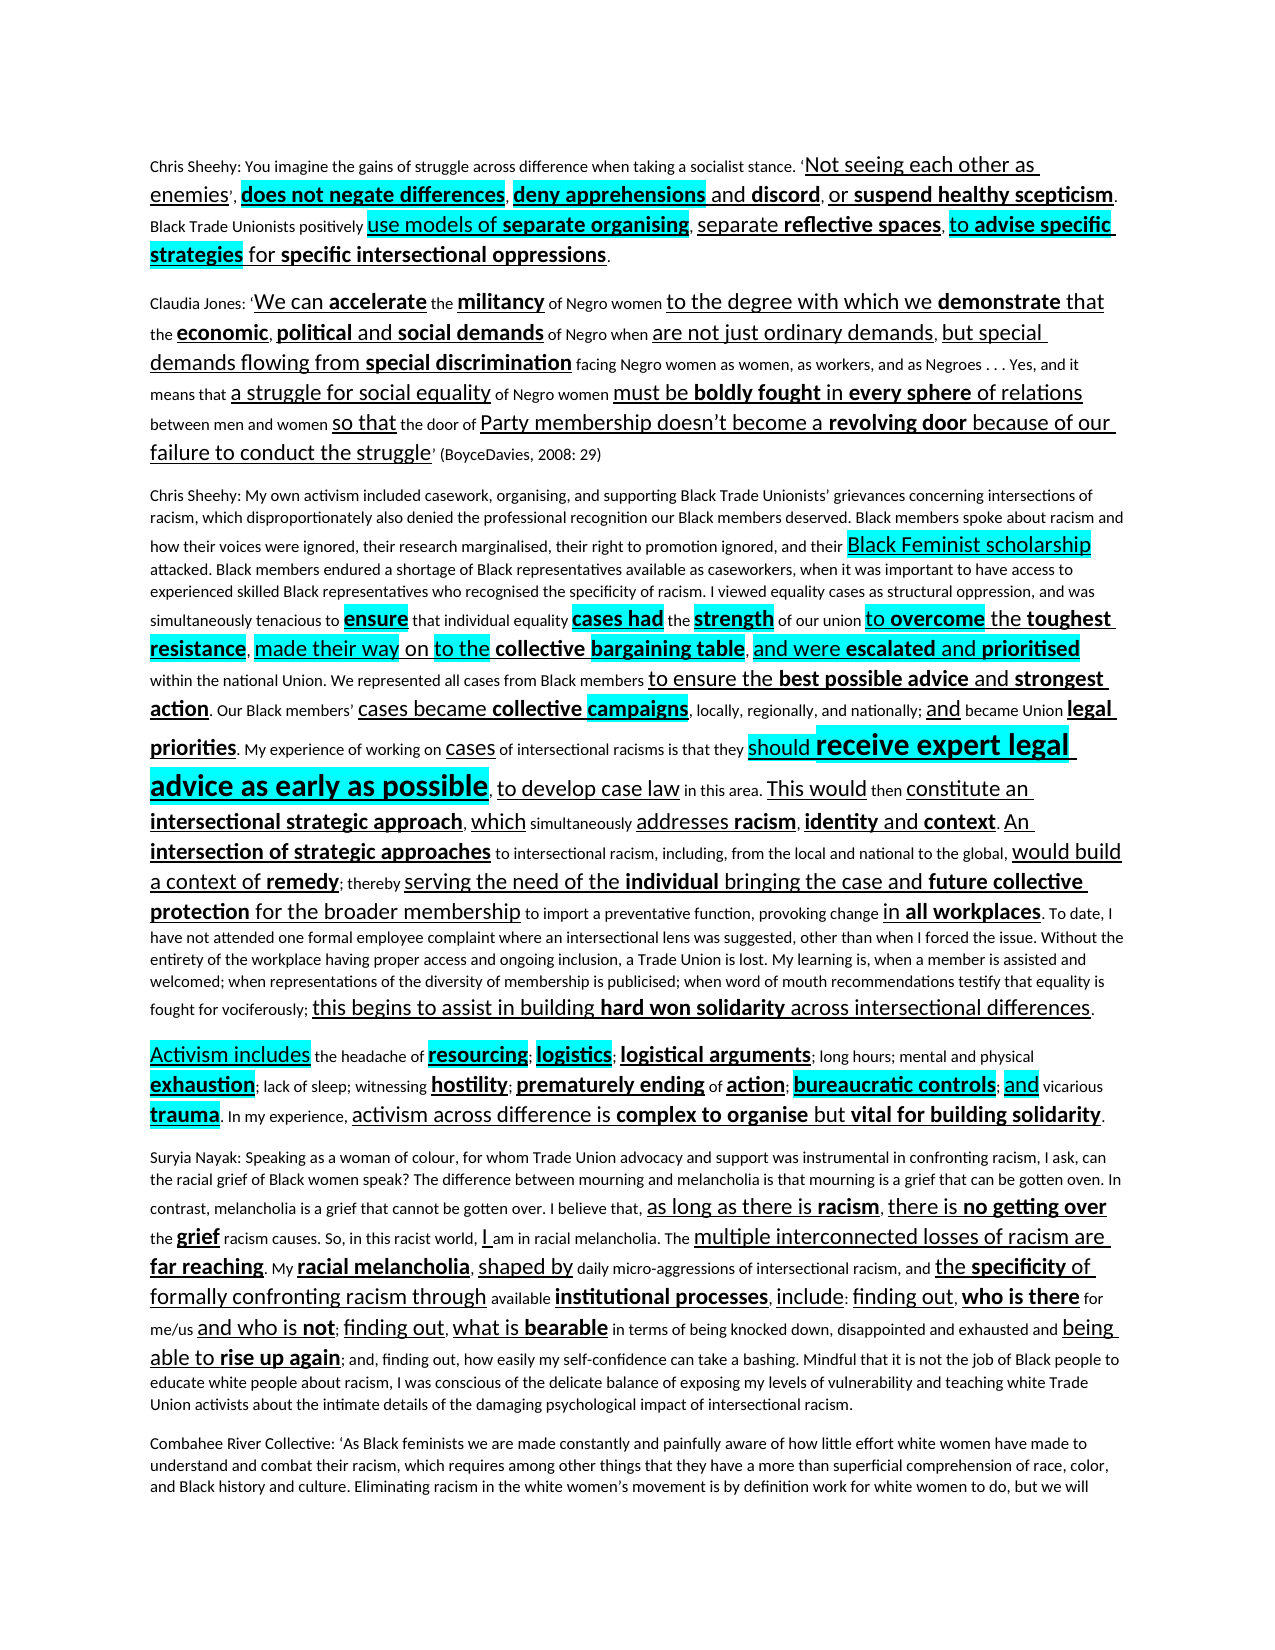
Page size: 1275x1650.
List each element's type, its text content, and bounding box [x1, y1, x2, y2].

text Chris Sheehy: My own activism included casework, organising, and supporting Black Trade Unionists’ grievances concerning intersections of racism, which disproportionately also denied the professional recognition our Black members deserved. Black members spoke about racism and how their voices were ignored, their research marginalised, their right to promotion ignored, and their Black Feminist scholarship attacked. Black members endured a shortage of Black representatives available as caseworkers, when it was important to have access to experienced skilled Black representatives who recognised the specificity of racism. I viewed equality cases as structural oppression, and was simultaneously tenacious to ensure that individual equality cases had the strength of our union to overcome the toughest resistance, made their way on to the collective bargaining table, and were escalated and prioritised within the national Union. We represented all cases from Black members to ensure the best possible advice and strongest action. Our Black members’ cases became collective campaigns, locally, regionally, and nationally; and became Union legal priorities. My experience of working on cases of intersectional racisms is that they should receive expert legal advice as early as possible, to develop case law in this area. This would then constitute an intersectional strategic approach, which simultaneously addresses racism, identity and context. An intersection of strategic approaches to intersectional racism, including, from the local and national to the global, would build a context of remedy; thereby serving the need of the individual bringing the case and future collective protection for the broader membership to import a preventative function, provoking change in all workplaces. To date, I have not attended one formal employee complaint where an intersectional lens was suggested, other than when I forced the issue. Without the entirety of the workplace having proper access and ongoing inclusion, a Trade Union is lost. My learning is, when a member is assisted and welcomed; when representations of the diversity of membership is publicised; when word of mouth recommendations testify that equality is fought for vociferously; this begins to assist in building hard won solidarity across intersectional differences. [150, 485, 1125, 1021]
text Chris Sheehy: You imagine the gains of struggle across difference when taking a socialist stance. ‘Not seeing each other as enemies’, does not negate differences, deny apprehensions and discord, or suspend healthy scepticism. Black Trade Unionists positively use models of separate organising, separate reflective spaces, to advise specific strategies for specific intersectional oppressions. [150, 150, 1125, 269]
text Activism includes the headache of resourcing; logistics; logistical arguments; long hours; mental and physical exhaustion; lack of sleep; witnessing hostility; prematurely ending of action; bureaucratic controls; and vicarious trauma. In my experience, activism across difference is complex to organise but vital for building solidarity. [150, 1040, 1125, 1129]
text Claudia Jones: ‘We can accelerate the militancy of Negro women to the degree with which we demonstrate that the economic, political and social demands of Negro when are not just ordinary demands, but special demands flowing from special discrimination facing Negro women as women, as workers, and as Negroes . . . Yes, and it means that a struggle for social equality of Negro women must be boldly fought in every sphere of relations between men and women so that the door of Party membership doesn’t become a revolving door because of our failure to conduct the struggle’ (BoyceDavies, 2008: 29) [150, 287, 1125, 467]
text Suryia Nayak: Speaking as a woman of colour, for whom Trade Union advocacy and support was instrumental in confronting racism, I ask, can the racial grief of Black women speak? The difference between mourning and melancholia is that mourning is a grief that can be gotten oven. In contrast, melancholia is a grief that cannot be gotten over. I believe that, as long as there is racism, there is no getting over the grief racism causes. So, in this racist world, I am in racial melancholia. The multiple interconnected losses of racism are far reaching. My racial melancholia, shaped by daily micro-aggressions of intersectional racism, and the specificity of formally confronting racism through available institutional processes, include: finding out, who is there for me/us and who is not; finding out, what is bearable in terms of being knocked down, disappointed and exhausted and being able to rise up again; and, finding out, how easily my self-confidence can take a bashing. Mindful that it is not the job of Black people to educate white people about racism, I was conscious of the delicate balance of exposing my levels of vulnerability and teaching white Trade Union activists about the intimate details of the damaging psychological impact of intersectional racism. [150, 1147, 1125, 1415]
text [150, 1433, 1125, 1497]
